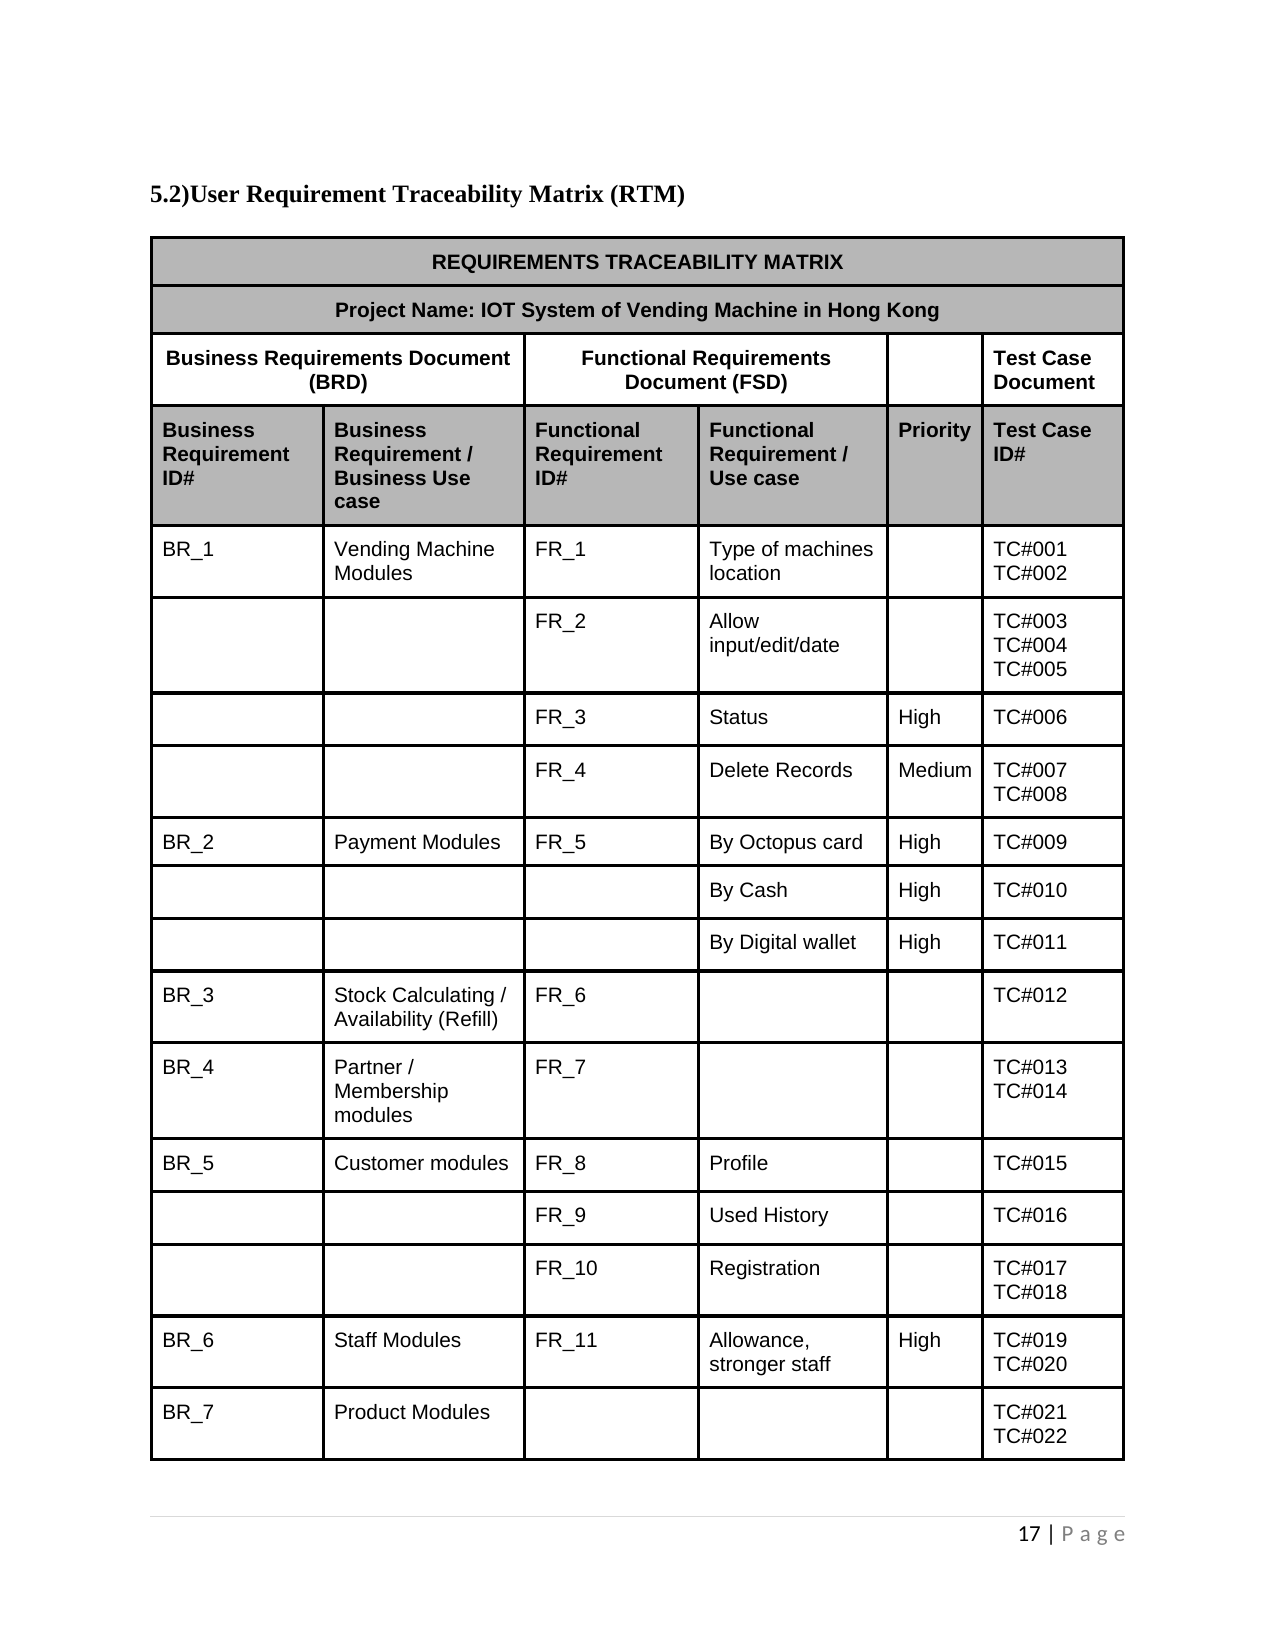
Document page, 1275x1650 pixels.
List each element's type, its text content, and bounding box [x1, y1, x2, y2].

table_cell FR_1 [526, 527, 697, 596]
table_cell TC#006 [984, 695, 1122, 744]
table_cell [700, 973, 886, 1041]
table_cell [889, 335, 981, 404]
table_header REQUIREMENTS TRACEABILITY MATRIX [153, 239, 1122, 284]
table_cell FR_6 [526, 973, 697, 1041]
table_cell BR_3 [153, 973, 322, 1041]
table_cell [153, 747, 322, 816]
table_cell Status [700, 695, 886, 744]
table_cell TC#009 [984, 819, 1122, 864]
table_cell [153, 867, 322, 917]
table_cell BR_7 [153, 1389, 322, 1458]
table_cell Stock Calculating / Availability (Refill) [325, 973, 523, 1041]
table_cell TC#011 [984, 920, 1122, 969]
table_cell [153, 1246, 322, 1314]
table_cell TC#012 [984, 973, 1122, 1041]
table_cell [700, 1389, 886, 1458]
table_cell Functional Requirement ID# [526, 407, 697, 524]
table_cell [889, 1246, 981, 1314]
table_cell Profile [700, 1140, 886, 1190]
table_cell BR_4 [153, 1044, 322, 1137]
table_cell BR_5 [153, 1140, 322, 1190]
table_cell FR_9 [526, 1193, 697, 1242]
table_cell [526, 1389, 697, 1458]
table_cell Product Modules [325, 1389, 523, 1458]
table_cell TC#010 [984, 867, 1122, 917]
table_cell [889, 599, 981, 691]
table_cell TC#021 TC#022 [984, 1389, 1122, 1458]
table_cell TC#013 TC#014 [984, 1044, 1122, 1137]
table_cell TC#019 TC#020 [984, 1318, 1122, 1386]
table_cell [526, 867, 697, 917]
table_cell High [889, 920, 981, 969]
table_cell High [889, 867, 981, 917]
table_cell TC#017 TC#018 [984, 1246, 1122, 1314]
table_cell Allowance, stronger staff [700, 1318, 886, 1386]
table_cell Delete Records [700, 747, 886, 816]
table_cell [526, 920, 697, 969]
table_cell TC#007 TC#008 [984, 747, 1122, 816]
table_cell Project Name: IOT System of Vending Machine in Hong Kong [153, 287, 1122, 332]
table_cell [153, 599, 322, 691]
table_cell [325, 867, 523, 917]
table_cell FR_2 [526, 599, 697, 691]
table_cell TC#015 [984, 1140, 1122, 1190]
table_cell Customer modules [325, 1140, 523, 1190]
table_cell [700, 1044, 886, 1137]
table_cell FR_7 [526, 1044, 697, 1137]
table_cell FR_8 [526, 1140, 697, 1190]
table_cell Test Case ID# [984, 407, 1122, 524]
table_cell By Octopus card [700, 819, 886, 864]
table_cell Used History [700, 1193, 886, 1242]
table_cell BR_6 [153, 1318, 322, 1386]
table_cell By Cash [700, 867, 886, 917]
table_cell Payment Modules [325, 819, 523, 864]
table_cell [889, 1044, 981, 1137]
table_cell TC#016 [984, 1193, 1122, 1242]
table_cell [889, 973, 981, 1041]
table_cell Vending Machine Modules [325, 527, 523, 596]
table_cell [325, 599, 523, 691]
table_cell FR_11 [526, 1318, 697, 1386]
table_cell [325, 1193, 523, 1242]
table_cell By Digital wallet [700, 920, 886, 969]
table_cell [153, 920, 322, 969]
table_cell [325, 1246, 523, 1314]
table_cell High [889, 1318, 981, 1386]
table_cell [153, 1193, 322, 1242]
table_cell Business Requirement / Business Use case [325, 407, 523, 524]
table_cell Partner / Membership modules [325, 1044, 523, 1137]
table_cell Functional Requirement / Use case [700, 407, 886, 524]
table_cell [889, 1140, 981, 1190]
table_cell FR_5 [526, 819, 697, 864]
table_cell Functional Requirements Document (FSD) [526, 335, 886, 404]
table_cell [153, 695, 322, 744]
table_cell Medium [889, 747, 981, 816]
table_cell [325, 920, 523, 969]
table_cell FR_10 [526, 1246, 697, 1314]
table_cell [325, 695, 523, 744]
text 5.2)User Requirement Traceability Matrix (RTM) [150, 179, 1125, 207]
table_cell High [889, 819, 981, 864]
table_cell [889, 1193, 981, 1242]
table_cell FR_4 [526, 747, 697, 816]
table_cell Business Requirements Document (BRD) [153, 335, 523, 404]
table_cell Allow input/edit/date [700, 599, 886, 691]
table_cell TC#001 TC#002 [984, 527, 1122, 596]
table_cell FR_3 [526, 695, 697, 744]
table_cell Type of machines location [700, 527, 886, 596]
table_cell Test Case Document [984, 335, 1122, 404]
table_cell High [889, 695, 981, 744]
table_cell BR_1 [153, 527, 322, 596]
table_cell Business Requirement ID# [153, 407, 322, 524]
table_cell Staff Modules [325, 1318, 523, 1386]
table_cell Priority [889, 407, 981, 524]
table_cell [889, 1389, 981, 1458]
table_cell BR_2 [153, 819, 322, 864]
table_cell [325, 747, 523, 816]
table_cell TC#003 TC#004 TC#005 [984, 599, 1122, 691]
table_cell Registration [700, 1246, 886, 1314]
table_cell [889, 527, 981, 596]
